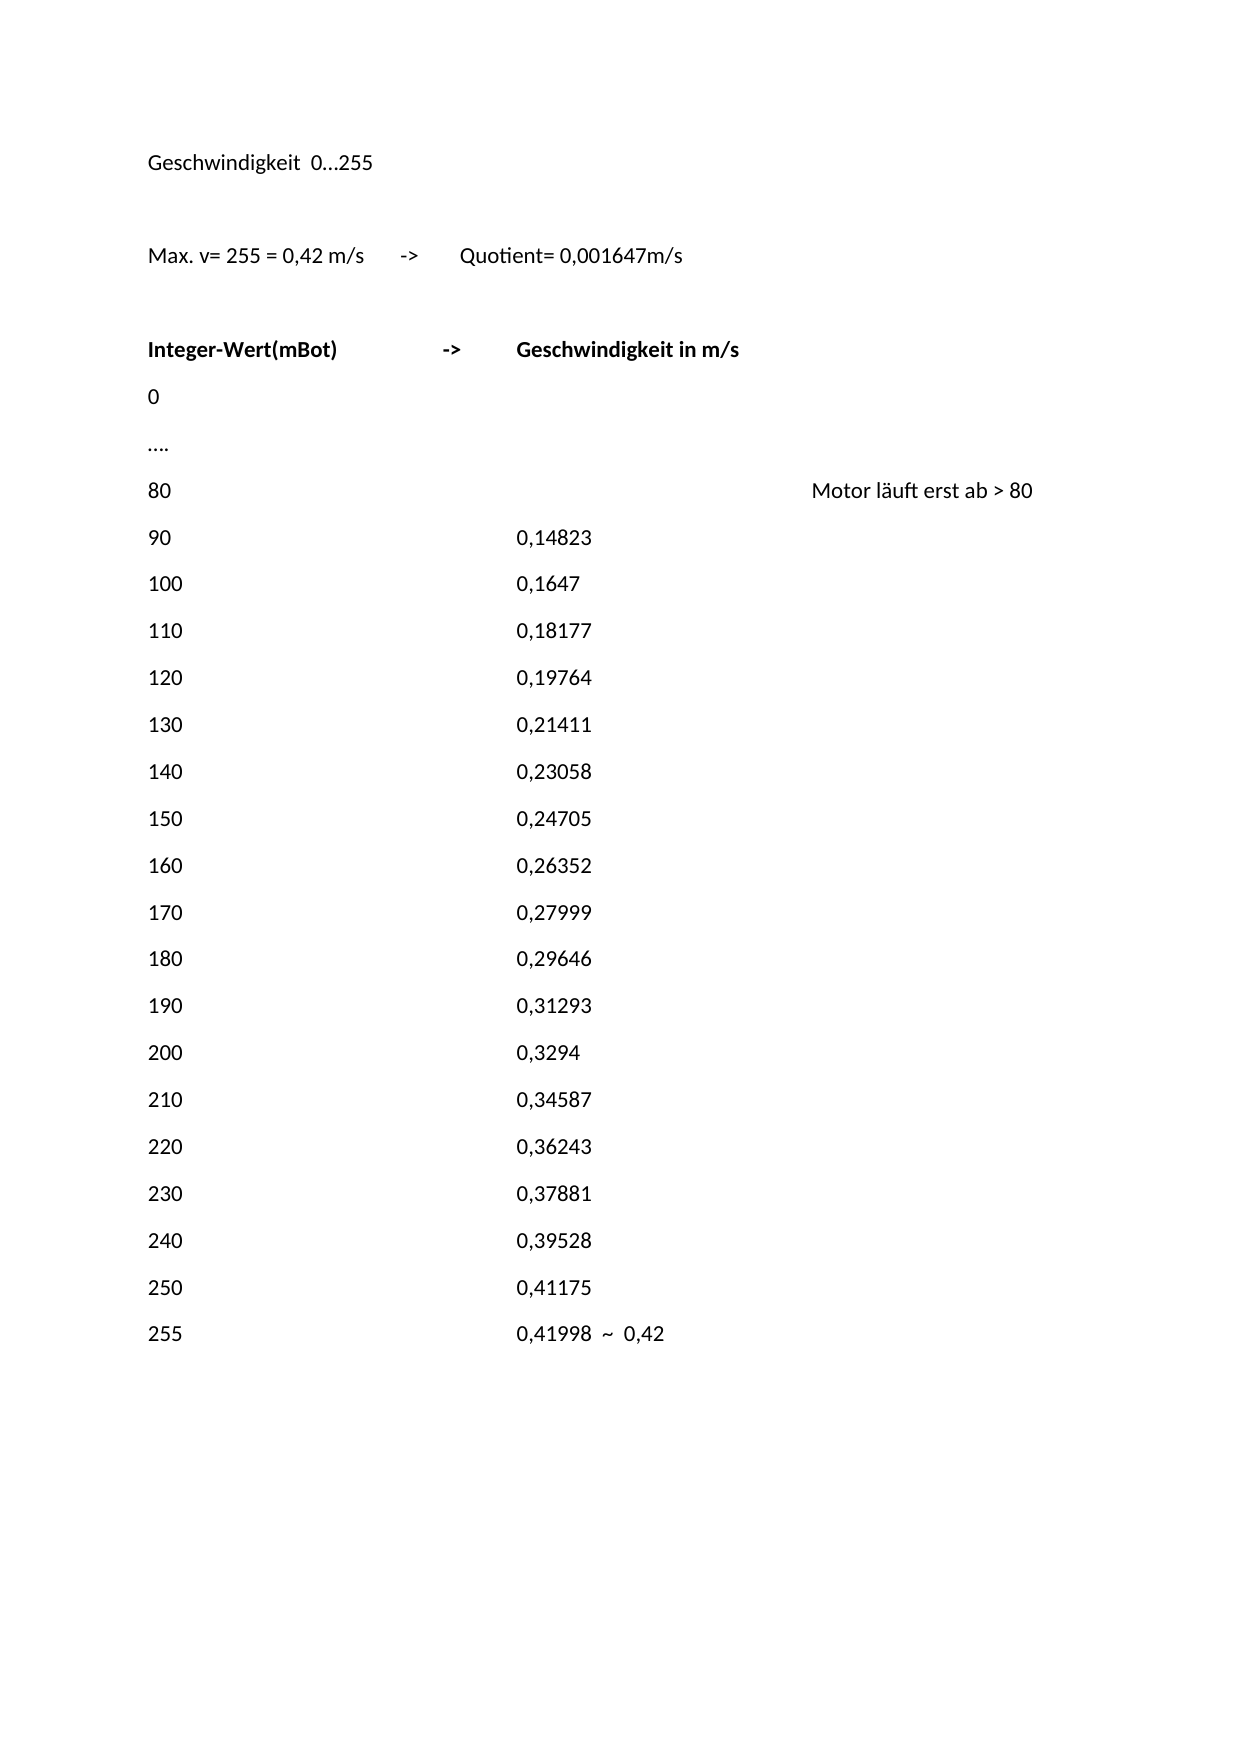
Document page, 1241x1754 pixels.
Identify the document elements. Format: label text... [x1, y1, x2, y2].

text 250 0,41175 [148, 1273, 1093, 1301]
text 100 0,1647 [148, 569, 1093, 597]
text 220 0,36243 [148, 1132, 1093, 1160]
text 130 0,21411 [148, 710, 1093, 738]
text 210 0,34587 [148, 1085, 1093, 1113]
text 240 0,39528 [148, 1226, 1093, 1254]
text 90 0,14823 [148, 523, 1093, 551]
text Geschwindigkeit 0…255 [148, 148, 1093, 176]
text Max. v= 255 = 0,42 m/s -> Quotient= 0,001647m/s [148, 241, 1093, 269]
text Integer-Wert(mBot) -> Geschwindigkeit in m/s [148, 335, 1093, 363]
text …. [148, 429, 1093, 457]
text 140 0,23058 [148, 757, 1093, 785]
text 0 [148, 382, 1093, 410]
text 160 0,26352 [148, 851, 1093, 879]
text 190 0,31293 [148, 991, 1093, 1019]
text 200 0,3294 [148, 1038, 1093, 1066]
text 180 0,29646 [148, 944, 1093, 972]
text 170 0,27999 [148, 898, 1093, 926]
text 255 0,41998 ~ 0,42 [148, 1319, 1093, 1347]
text 110 0,18177 [148, 616, 1093, 644]
text 120 0,19764 [148, 663, 1093, 691]
text 150 0,24705 [148, 804, 1093, 832]
text 230 0,37881 [148, 1179, 1093, 1207]
text 80 Motor läuft erst ab > 80 [148, 476, 1093, 504]
